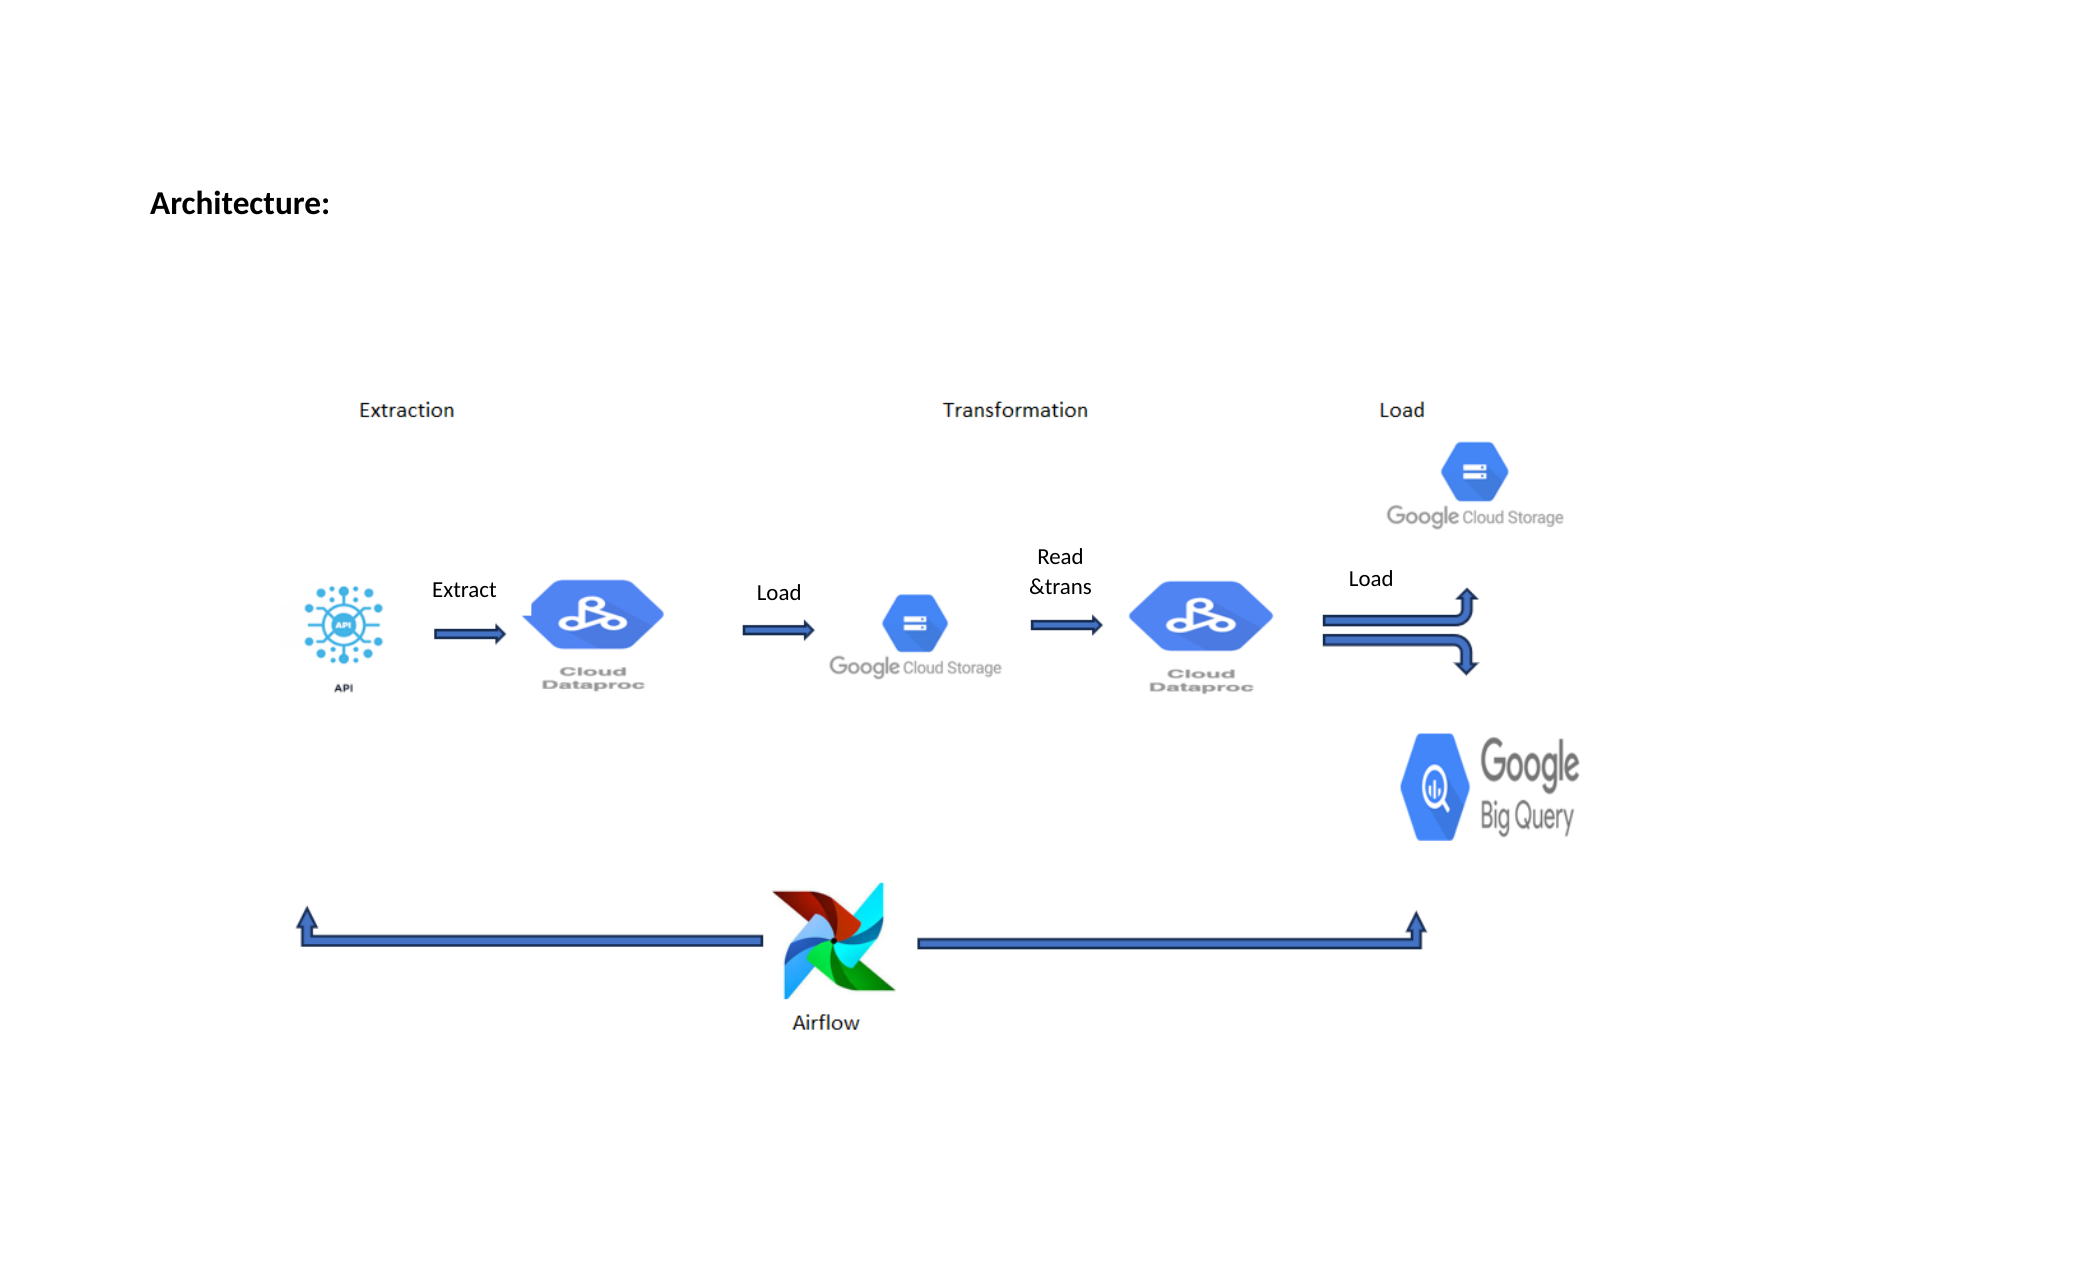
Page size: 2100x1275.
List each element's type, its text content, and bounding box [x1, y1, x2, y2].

text Architecture: [150, 182, 1950, 223]
picture [238, 375, 1629, 1071]
